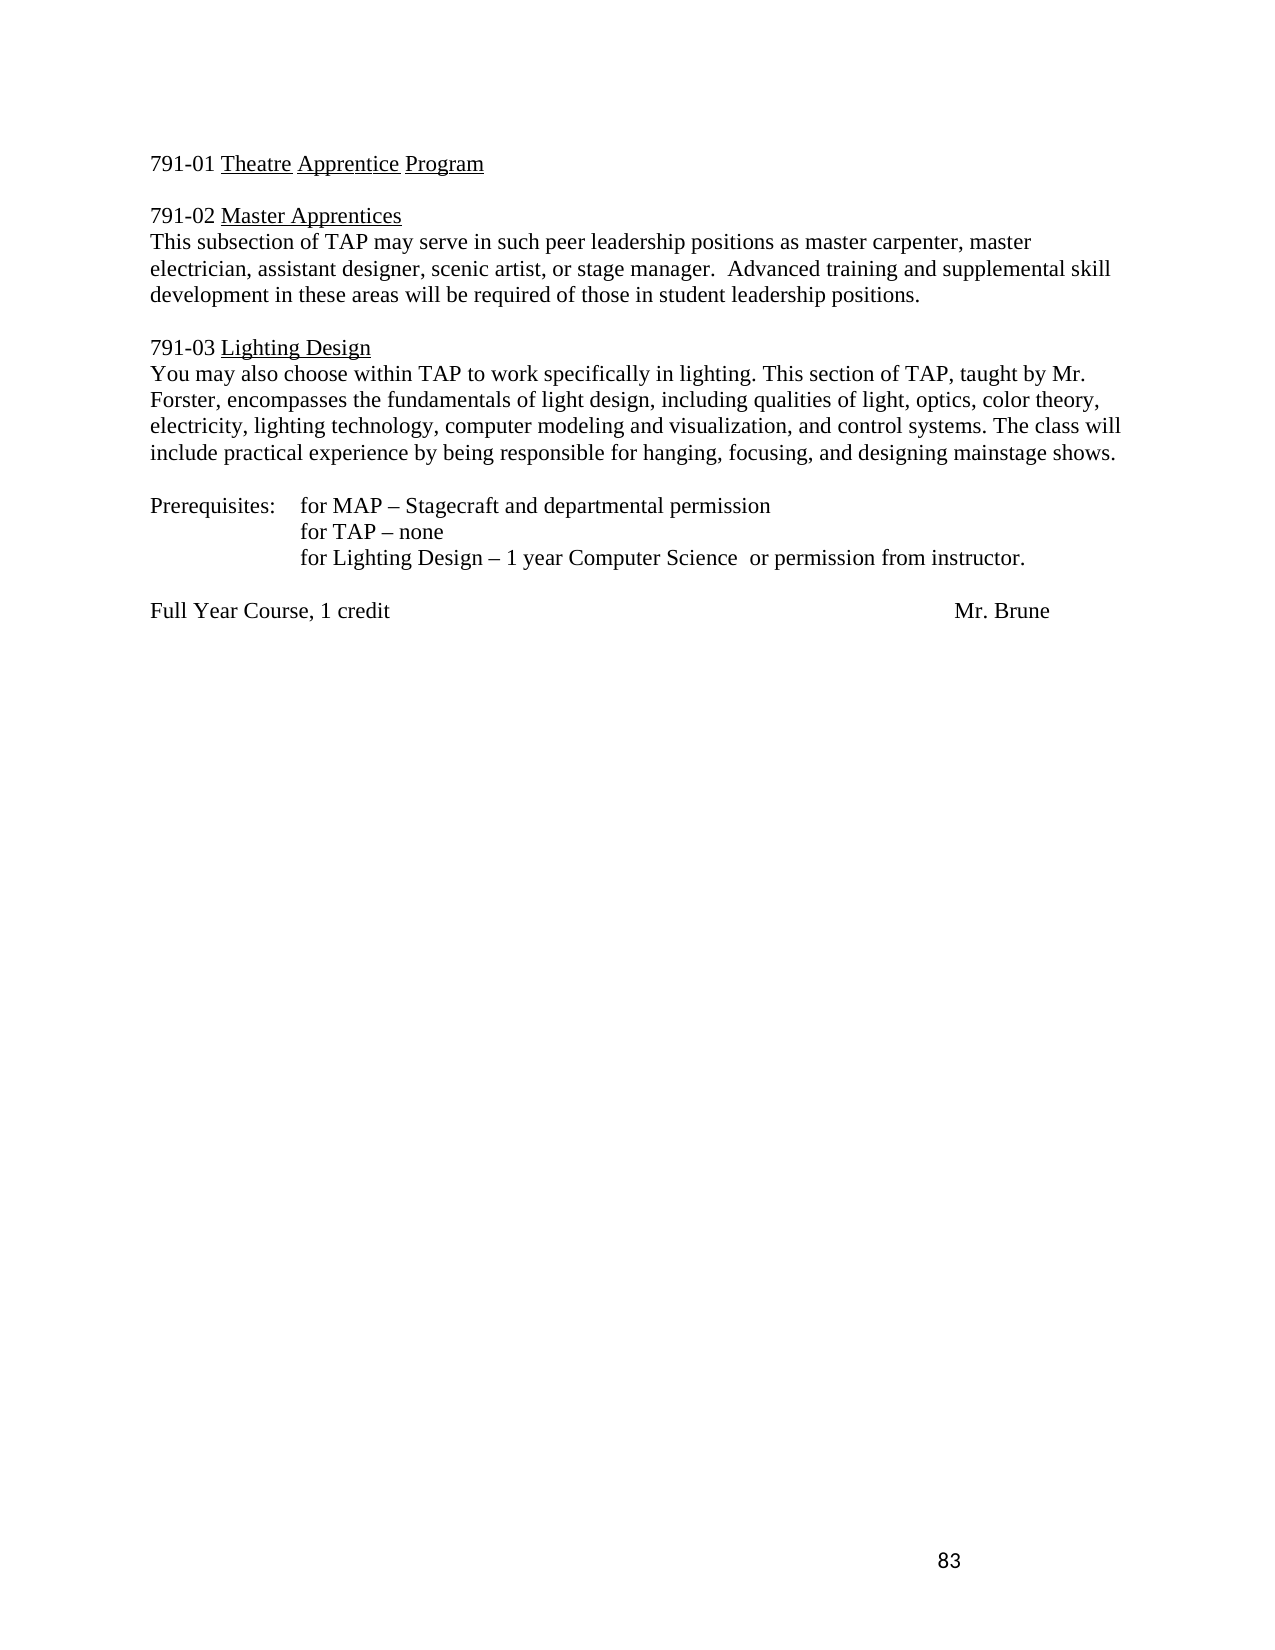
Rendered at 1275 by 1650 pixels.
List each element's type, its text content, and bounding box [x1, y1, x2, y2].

text 791-02 Master Apprentices [150, 202, 1129, 228]
text for Lighting Design – 1 year Computer Science or permission from instructor. [300, 544, 1129, 571]
text 791-01 Theatre Apprentice Program [150, 149, 1129, 175]
text This subsection of TAP may serve in such peer leadership positions as master carpenter, master electrician, assistant designer, scenic artist, or stage manager. Advanced training and supplemental skill [150, 229, 1111, 282]
text include practical experience by being responsible for hanging, focusing, and designing mainstage shows. [150, 439, 1129, 465]
text Full Year Course, 1 credit Mr. Brune [150, 597, 1129, 623]
text electricity, lighting technology, computer modeling and visualization, and control systems. The class will [150, 413, 1129, 439]
text 791-03 Lighting Design [150, 334, 1129, 360]
text Prerequisites: for MAP – Stagecraft and departmental permission for TAP – none [150, 492, 775, 544]
text You may also choose within TAP to work specifically in lighting. This section of TAP, taught by Mr. Forster, encompasses the fundamentals of light design, including qualities of light, optics, color theory, [150, 360, 1102, 413]
text development in these areas will be required of those in student leadership positions. [150, 282, 1129, 307]
